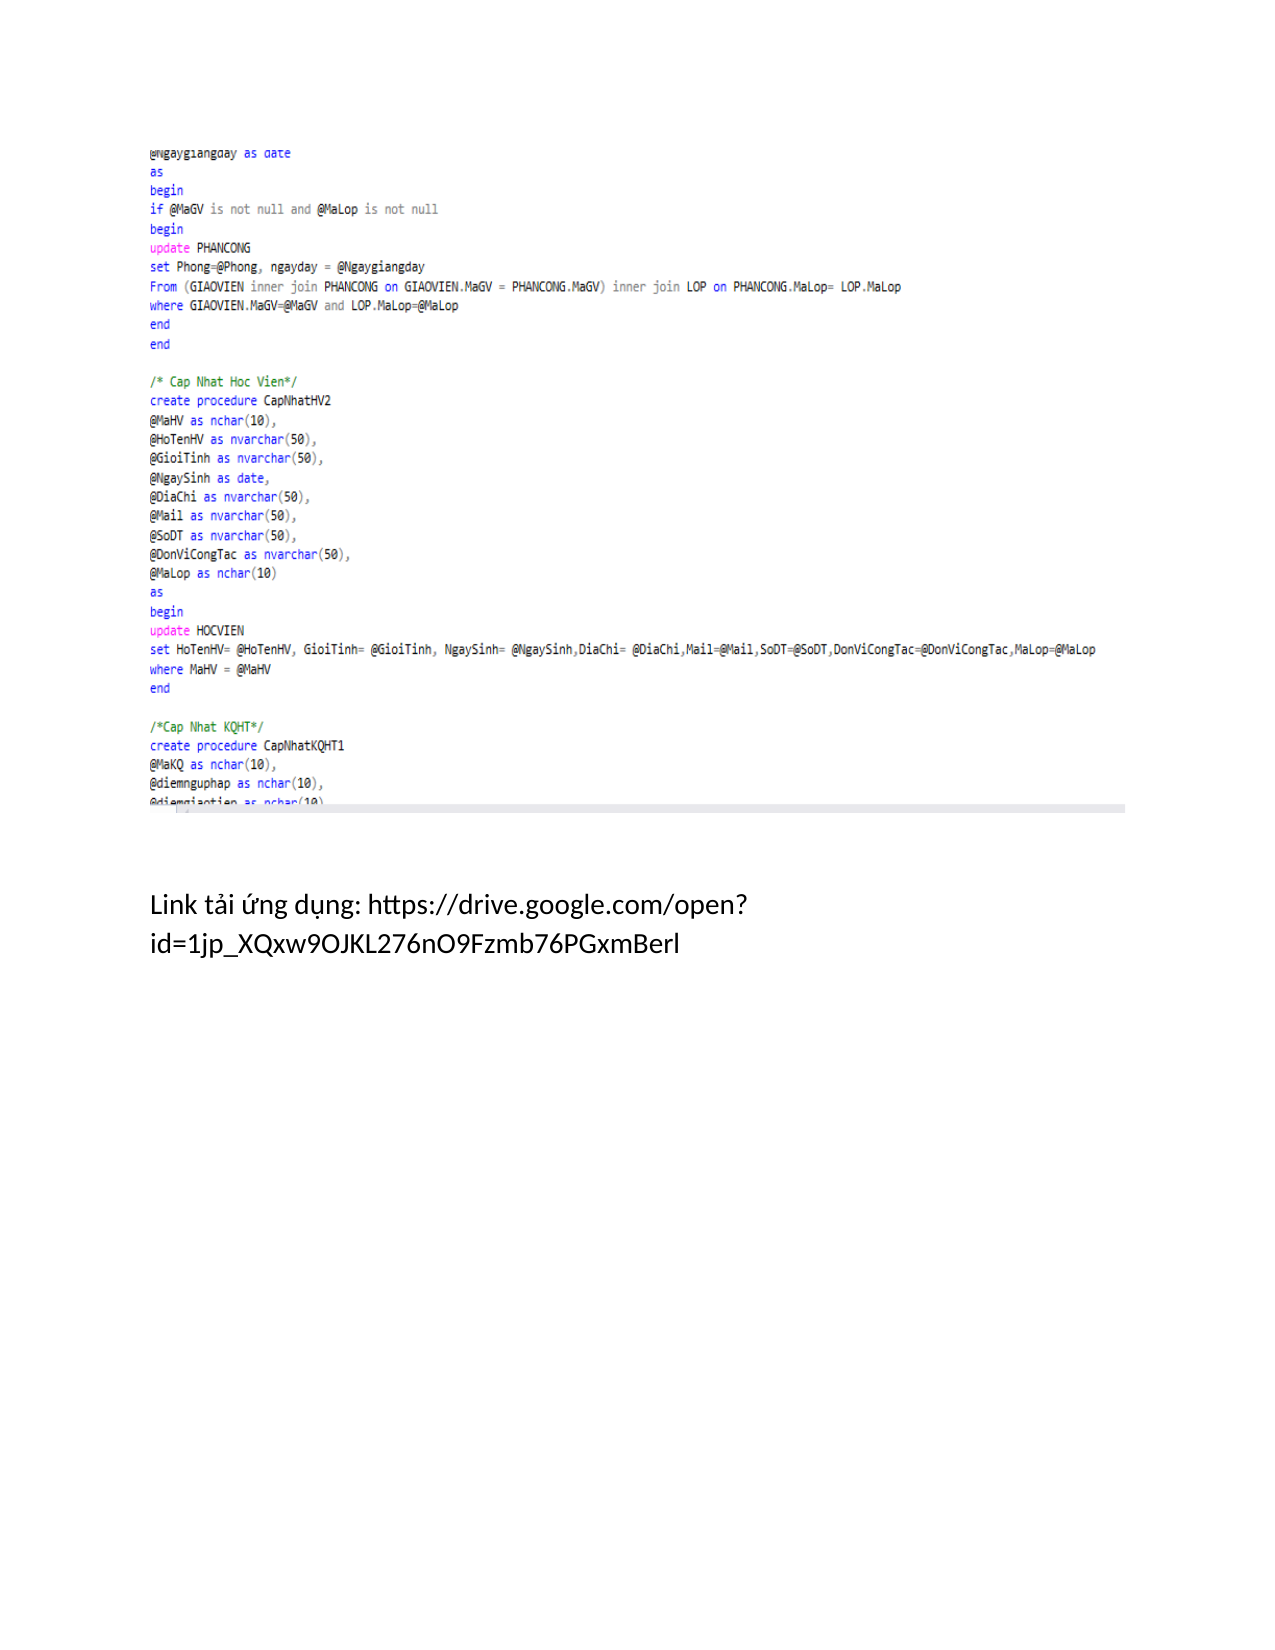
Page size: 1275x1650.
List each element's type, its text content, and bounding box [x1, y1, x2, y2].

text Link tải ứng dụng: https://drive.google.com/open?id=1jp_XQxw9OJKL276nO9Fzmb76PGxmBerl [150, 886, 1125, 961]
picture [150, 150, 1125, 813]
